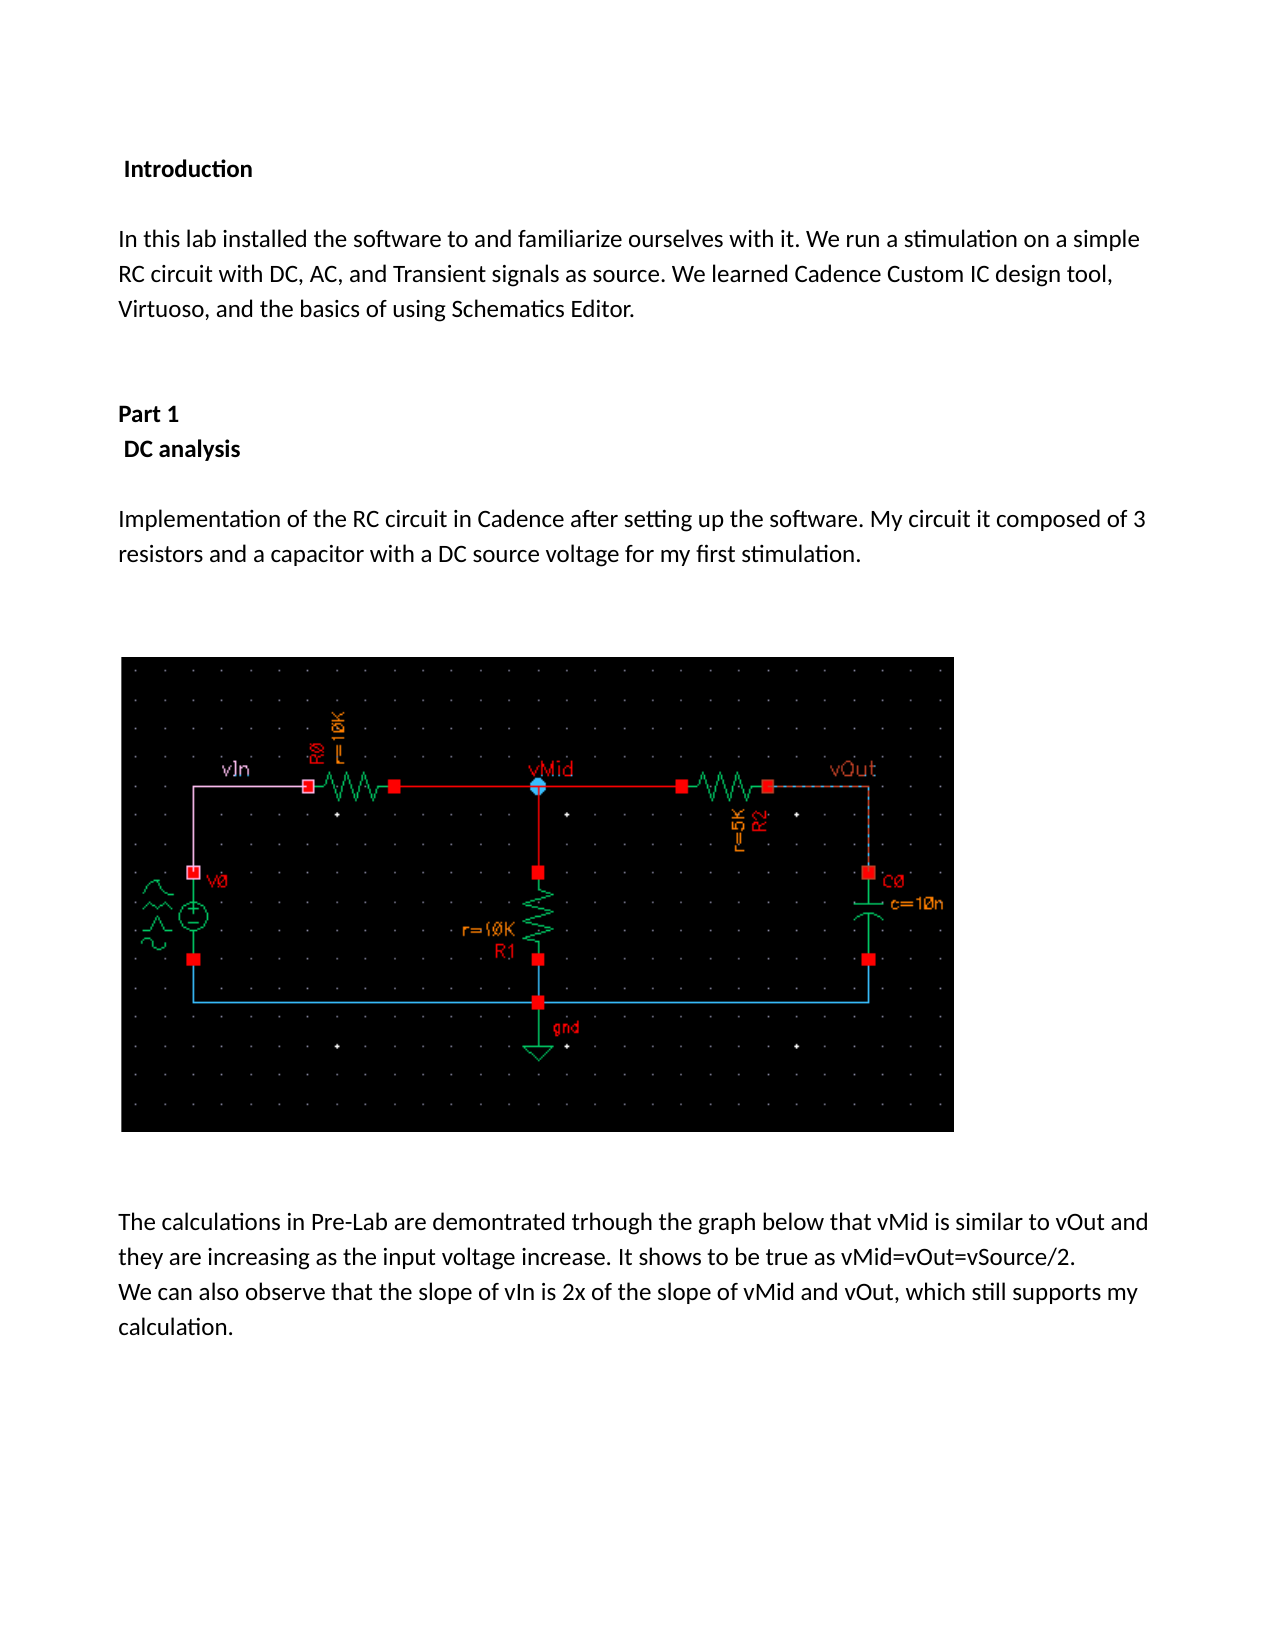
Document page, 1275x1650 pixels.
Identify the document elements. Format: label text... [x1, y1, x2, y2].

text In this lab installed the software to and familiarize ourselves with it. We run a stimulation on a simple RC circuit with DC, AC, and Transient signals as source. We learned Cadence Custom IC design tool, Virtuoso, and the basics of using Schematics Editor. [118, 223, 1157, 324]
text We can also observe that the slope of vIn is 2x of the slope of vMid and vOut, which still supports my calculation. [118, 1276, 1157, 1341]
text Part 1 [118, 398, 1157, 429]
picture [121, 657, 954, 1132]
text Implementation of the RC circuit in Cadence after setting up the software. My circuit it composed of 3 resistors and a capacitor with a DC source voltage for my first stimulation. [118, 503, 1157, 569]
text DC analysis [118, 433, 1157, 464]
text Introduction [118, 153, 1157, 184]
text The calculations in Pre-Lab are demontrated trhough the graph below that vMid is similar to vOut and they are increasing as the input voltage increase. It shows to be true as vMid=vOut=vSource/2. [118, 1206, 1157, 1271]
